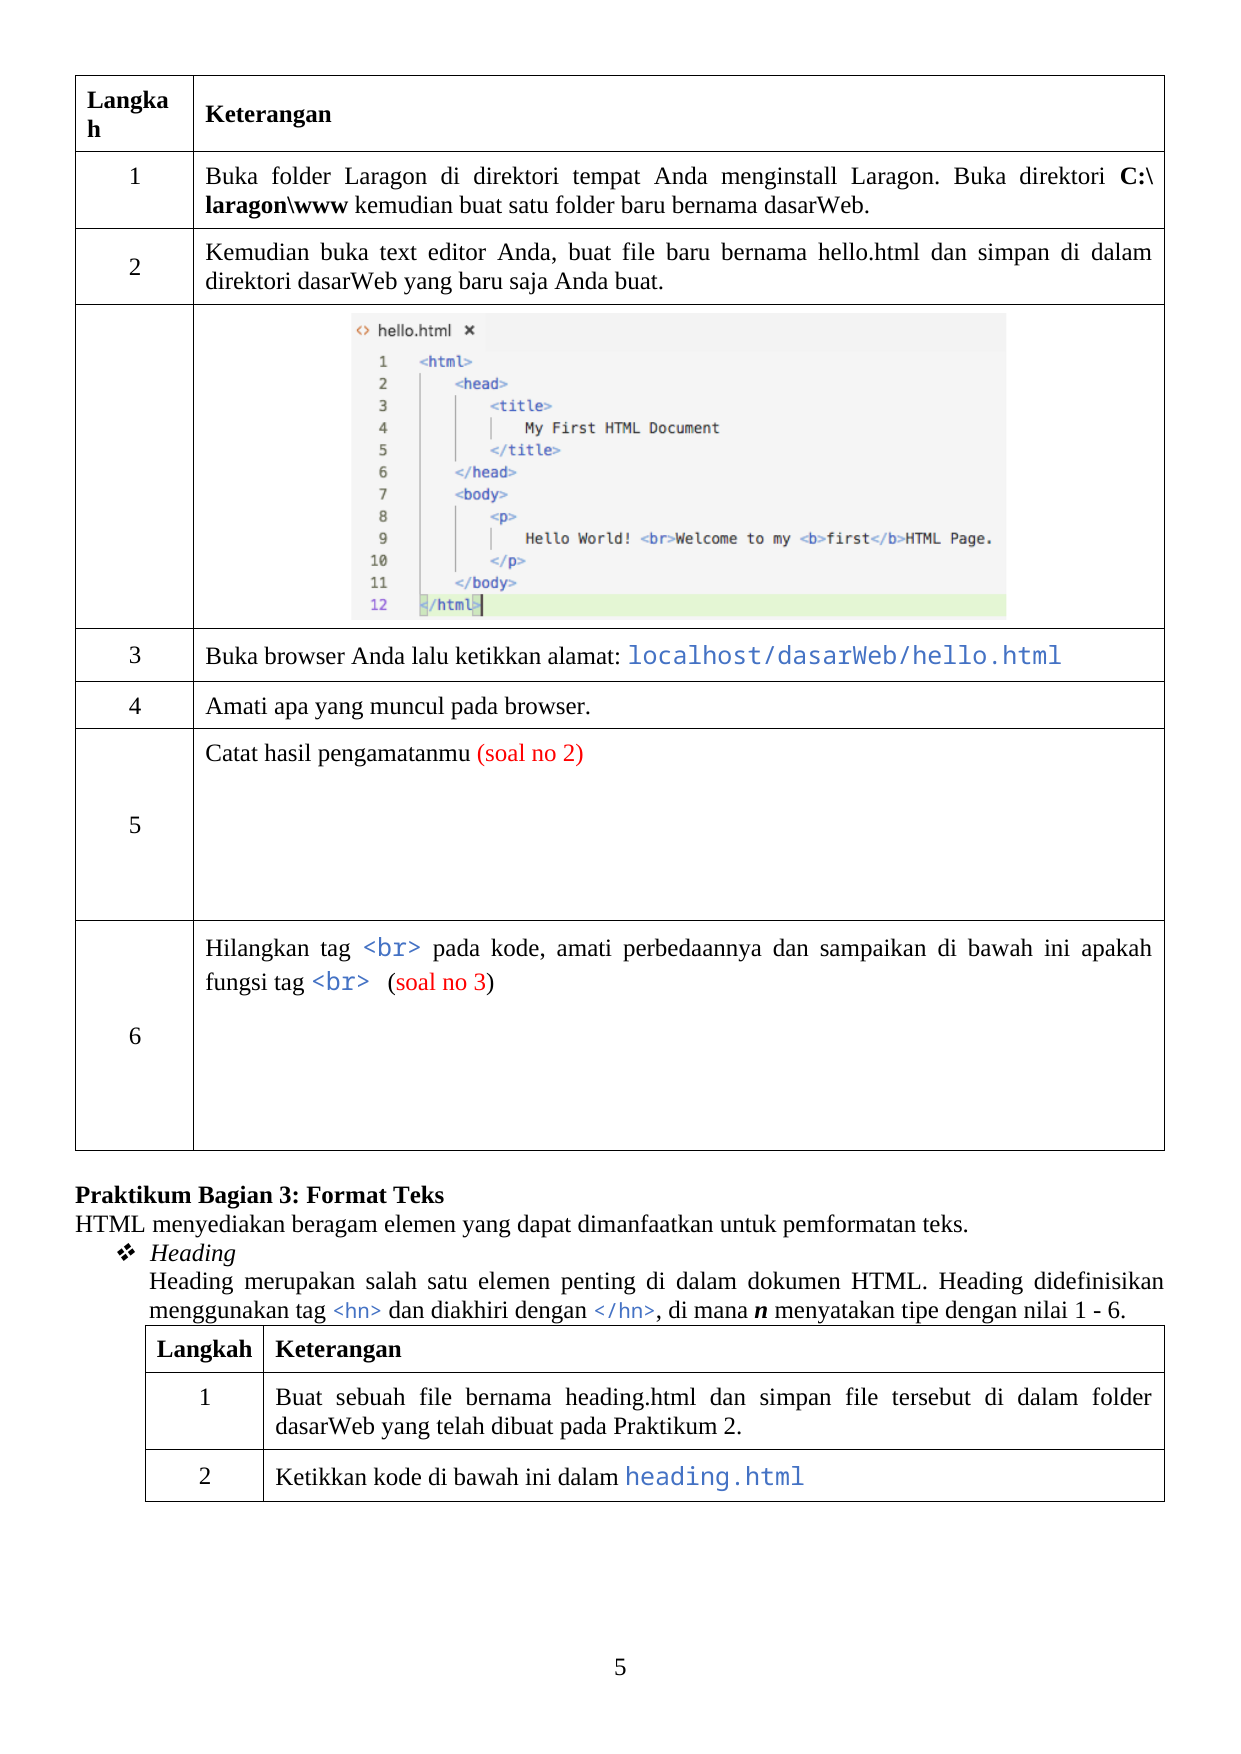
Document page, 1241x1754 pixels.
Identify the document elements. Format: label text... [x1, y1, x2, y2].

table_cell 6 [76, 921, 193, 1150]
table_cell [76, 305, 193, 628]
table_cell 3 [76, 629, 193, 681]
table_cell 2 [76, 229, 193, 304]
table_cell 5 [76, 729, 193, 919]
table_cell Amati apa yang muncul pada browser. [194, 682, 1164, 728]
table_cell Hilangkan tag <br> pada kode, amati perbedaannya dan sampaikan di bawah ini apakah fungsi tag <br> (soal no 3) [194, 921, 1164, 1150]
table_cell 4 [76, 682, 193, 728]
picture [351, 313, 1007, 620]
table_cell Catat hasil pengamatanmu (soal no 2) [194, 729, 1164, 919]
table_header Langkah [146, 1326, 263, 1372]
text HTML menyediakan beragam elemen yang dapat dimanfaatkan untuk pemformatan teks. [75, 1209, 1165, 1238]
table_cell Buka folder Laragon di direktori tempat Anda menginstall Laragon. Buka direktori C:\laragon\www kemudian buat satu folder baru bernama dasarWeb. [194, 152, 1164, 227]
list Heading [112, 1238, 1165, 1266]
table_cell 1 [146, 1373, 263, 1448]
table_header Langkah [76, 76, 193, 151]
table_cell Buat sebuah file bernama heading.html dan simpan file tersebut di dalam folder dasarWeb yang telah dibuat pada Praktikum 2. [264, 1373, 1164, 1448]
table_header Keterangan [194, 76, 1164, 151]
table_cell Kemudian buka text editor Anda, buat file baru bernama hello.html dan simpan di dalam direktori dasarWeb yang baru saja Anda buat. [194, 229, 1164, 304]
table_cell [194, 305, 1164, 628]
text Heading merupakan salah satu elemen penting di dalam dokumen HTML. Heading didefinisikan menggunakan tag <hn> dan diakhiri dengan </hn>, di mana n menyatakan tipe dengan nilai 1 - 6. [149, 1266, 1165, 1325]
text Praktikum Bagian 3: Format Teks [75, 1180, 1165, 1209]
table_cell 1 [76, 152, 193, 227]
table_cell 2 [146, 1450, 263, 1501]
table_header Keterangan [264, 1326, 1164, 1372]
table_cell Ketikkan kode di bawah ini dalam heading.html [264, 1450, 1164, 1501]
table_cell Buka browser Anda lalu ketikkan alamat: localhost/dasarWeb/hello.html [194, 629, 1164, 681]
